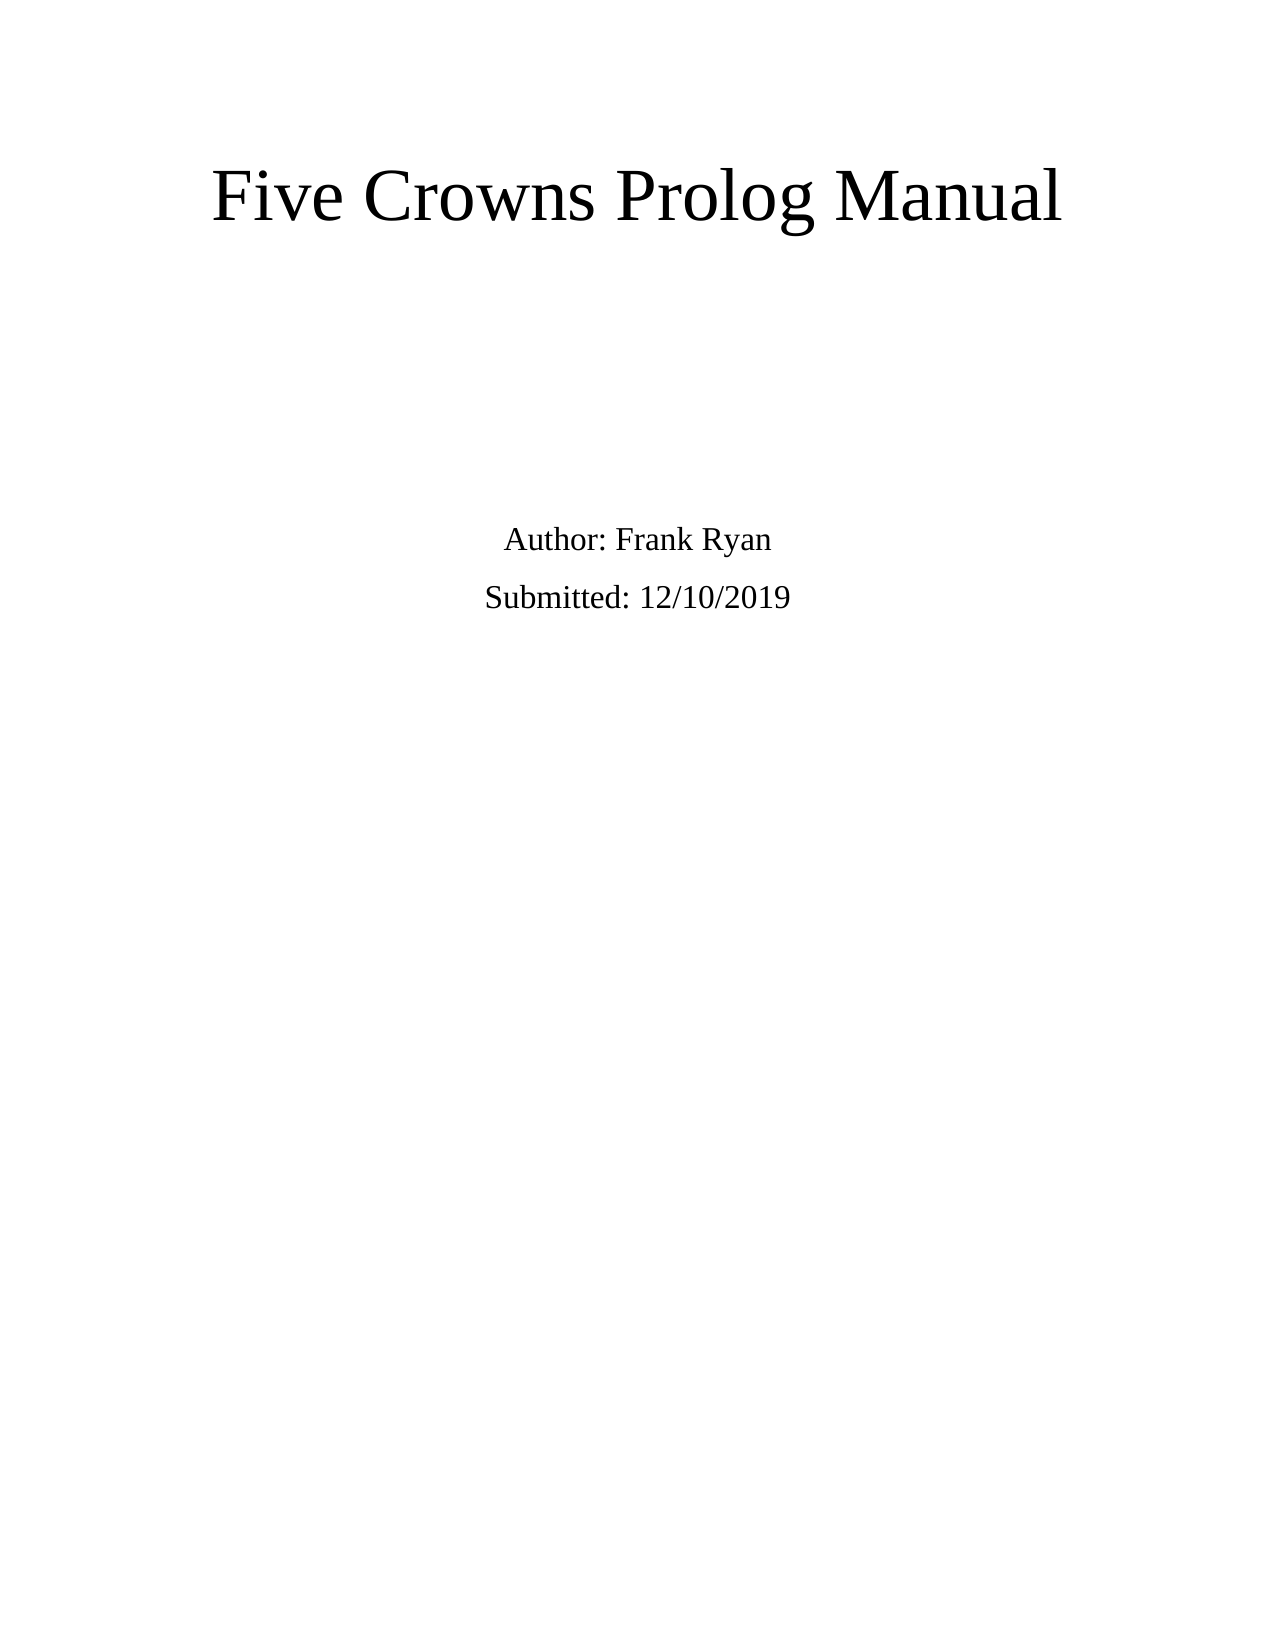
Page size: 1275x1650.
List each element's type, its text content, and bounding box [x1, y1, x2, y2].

text Five Crowns Prolog Manual [150, 150, 1125, 236]
text Submitted: 12/10/2019 [150, 577, 1125, 615]
text Author: Frank Ryan [150, 519, 1125, 557]
